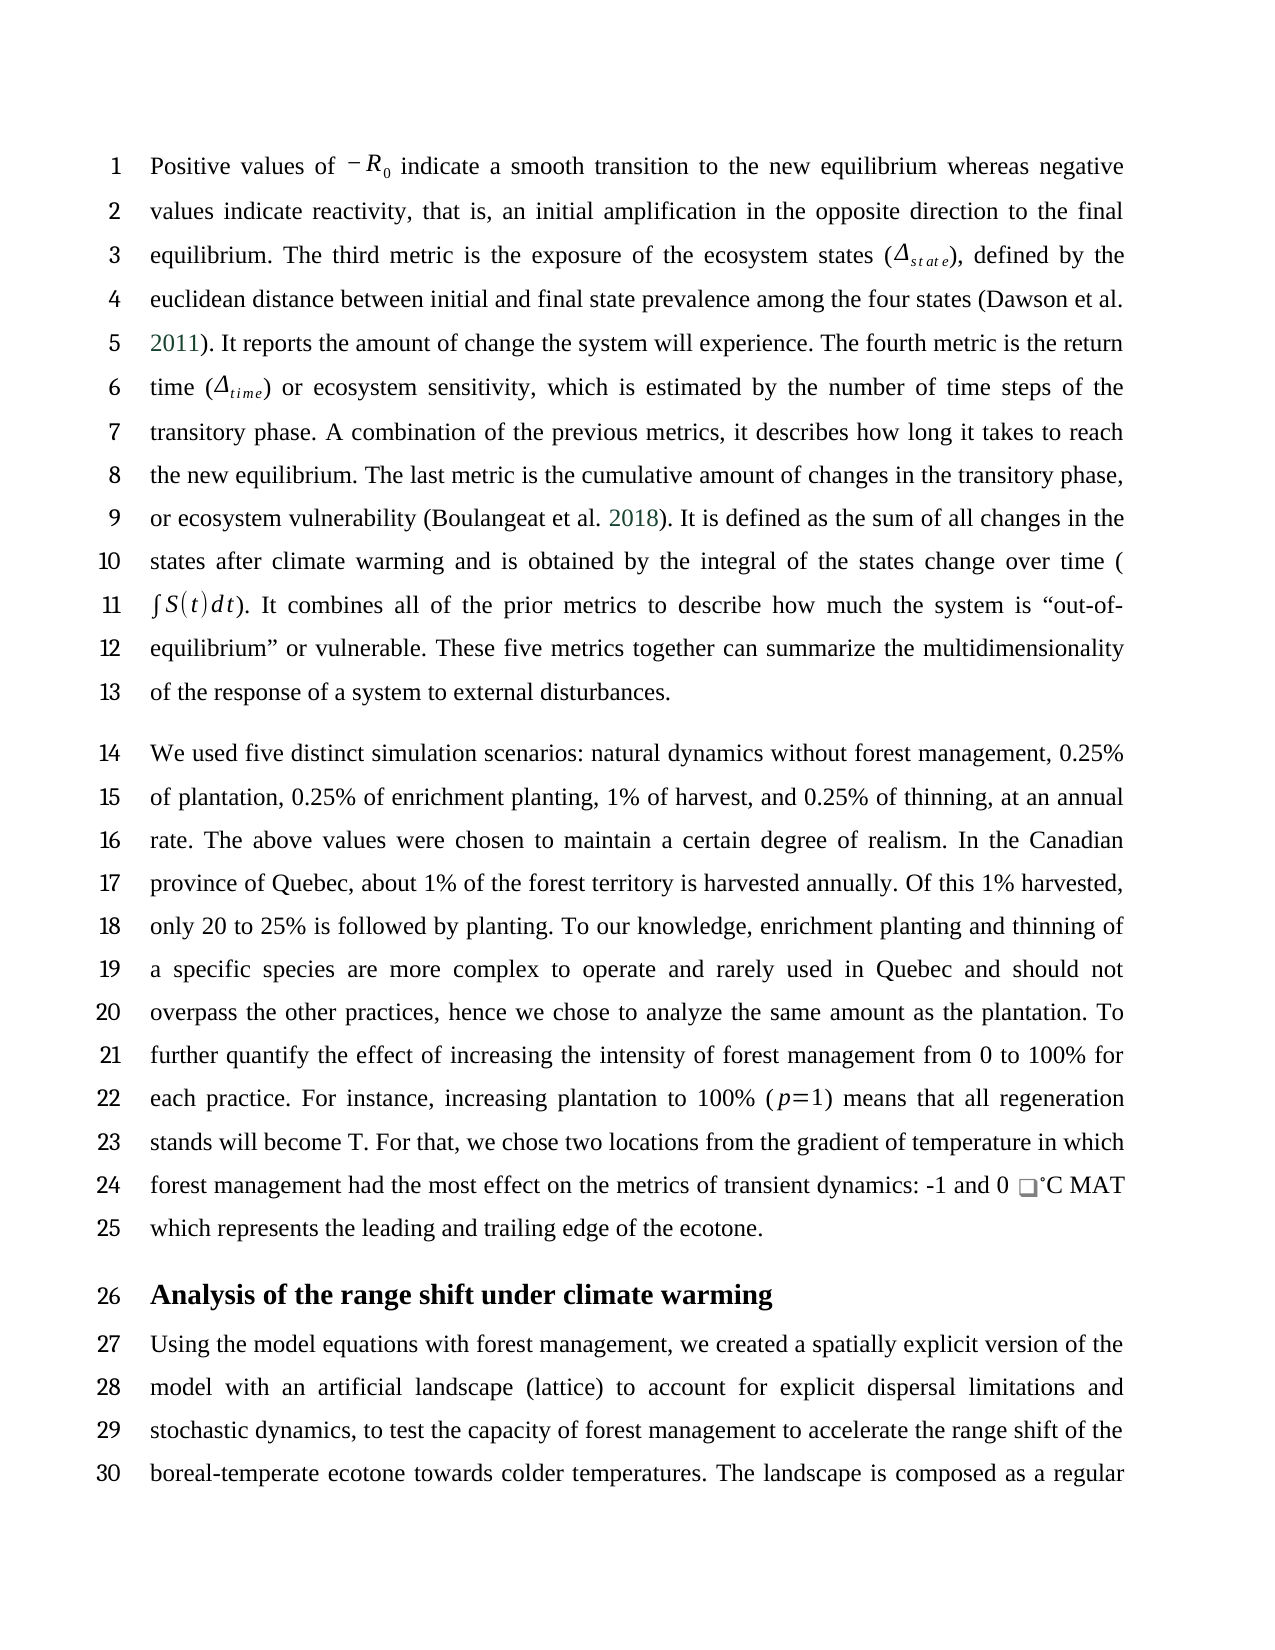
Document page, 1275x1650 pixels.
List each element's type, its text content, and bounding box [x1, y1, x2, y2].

subtitle Analysis of the range shift under climate warming [150, 1277, 1125, 1310]
text We used five distinct simulation scenarios: natural dynamics without forest management, 0.25% of plantation, 0.25% of enrichment planting, 1% of harvest, and 0.25% of thinning, at an annual rate. The above values were chosen to maintain a certain degree of realism. In the Canadian province of Quebec, about 1% of the forest territory is harvested annually. Of this 1% harvested, only 20 to 25% is followed by planting. To our knowledge, enrichment planting and thinning of a specific species are more complex to operate and rarely used in Quebec and should not overpass the other practices, hence we chose to analyze the same amount as the plantation. To further quantify the effect of increasing the intensity of forest management from 0 to 100% for each practice. For instance, increasing plantation to 100% () means that all regeneration stands will become T. For that, we chose two locations from the gradient of temperature in which forest management had the most effect on the metrics of transient dynamics: -1 and 0 C MAT which represents the leading and trailing edge of the ecotone. [150, 738, 1125, 1242]
text Positive values of indicate a smooth transition to the new equilibrium whereas negative values indicate reactivity, that is, an initial amplification in the opposite direction to the final equilibrium. The third metric is the exposure of the ecosystem states (), defined by the euclidean distance between initial and final state prevalence among the four states (Dawson et al. 2011). It reports the amount of change the system will experience. The fourth metric is the return time () or ecosystem sensitivity, which is estimated by the number of time steps of the transitory phase. A combination of the previous metrics, it describes how long it takes to reach the new equilibrium. The last metric is the cumulative amount of changes in the transitory phase, or ecosystem vulnerability (Boulangeat et al. 2018). It is defined as the sum of all changes in the states after climate warming and is obtained by the integral of the states change over time (). It combines all of the prior metrics to describe how much the system is “out-of-equilibrium” or vulnerable. These five metrics together can summarize the multidimensionality of the response of a system to external disturbances. [150, 150, 1125, 705]
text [150, 1329, 1125, 1487]
